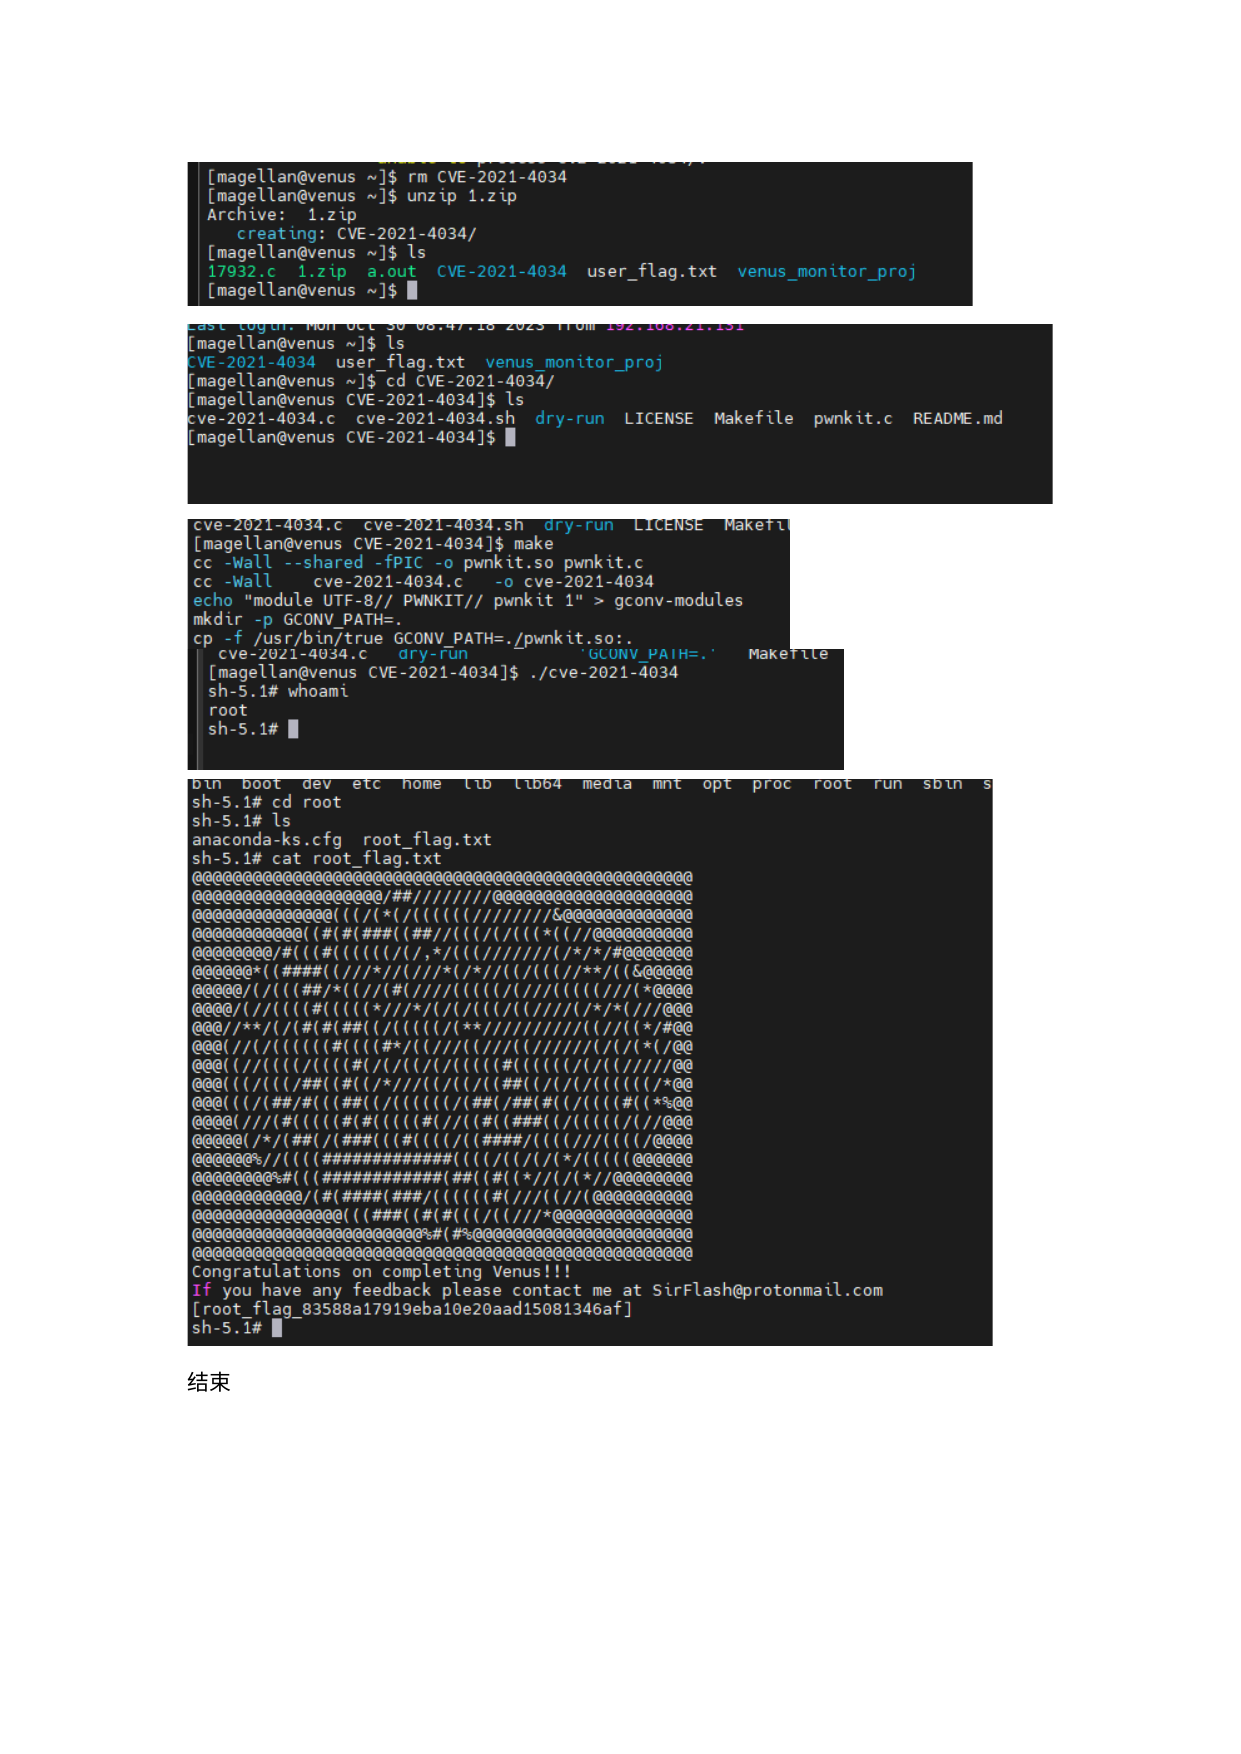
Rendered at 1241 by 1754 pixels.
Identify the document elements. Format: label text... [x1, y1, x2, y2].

picture [187, 519, 844, 770]
text 结束 [187, 1364, 1053, 1397]
picture [187, 162, 973, 306]
picture [187, 779, 993, 1346]
picture [187, 324, 1053, 504]
